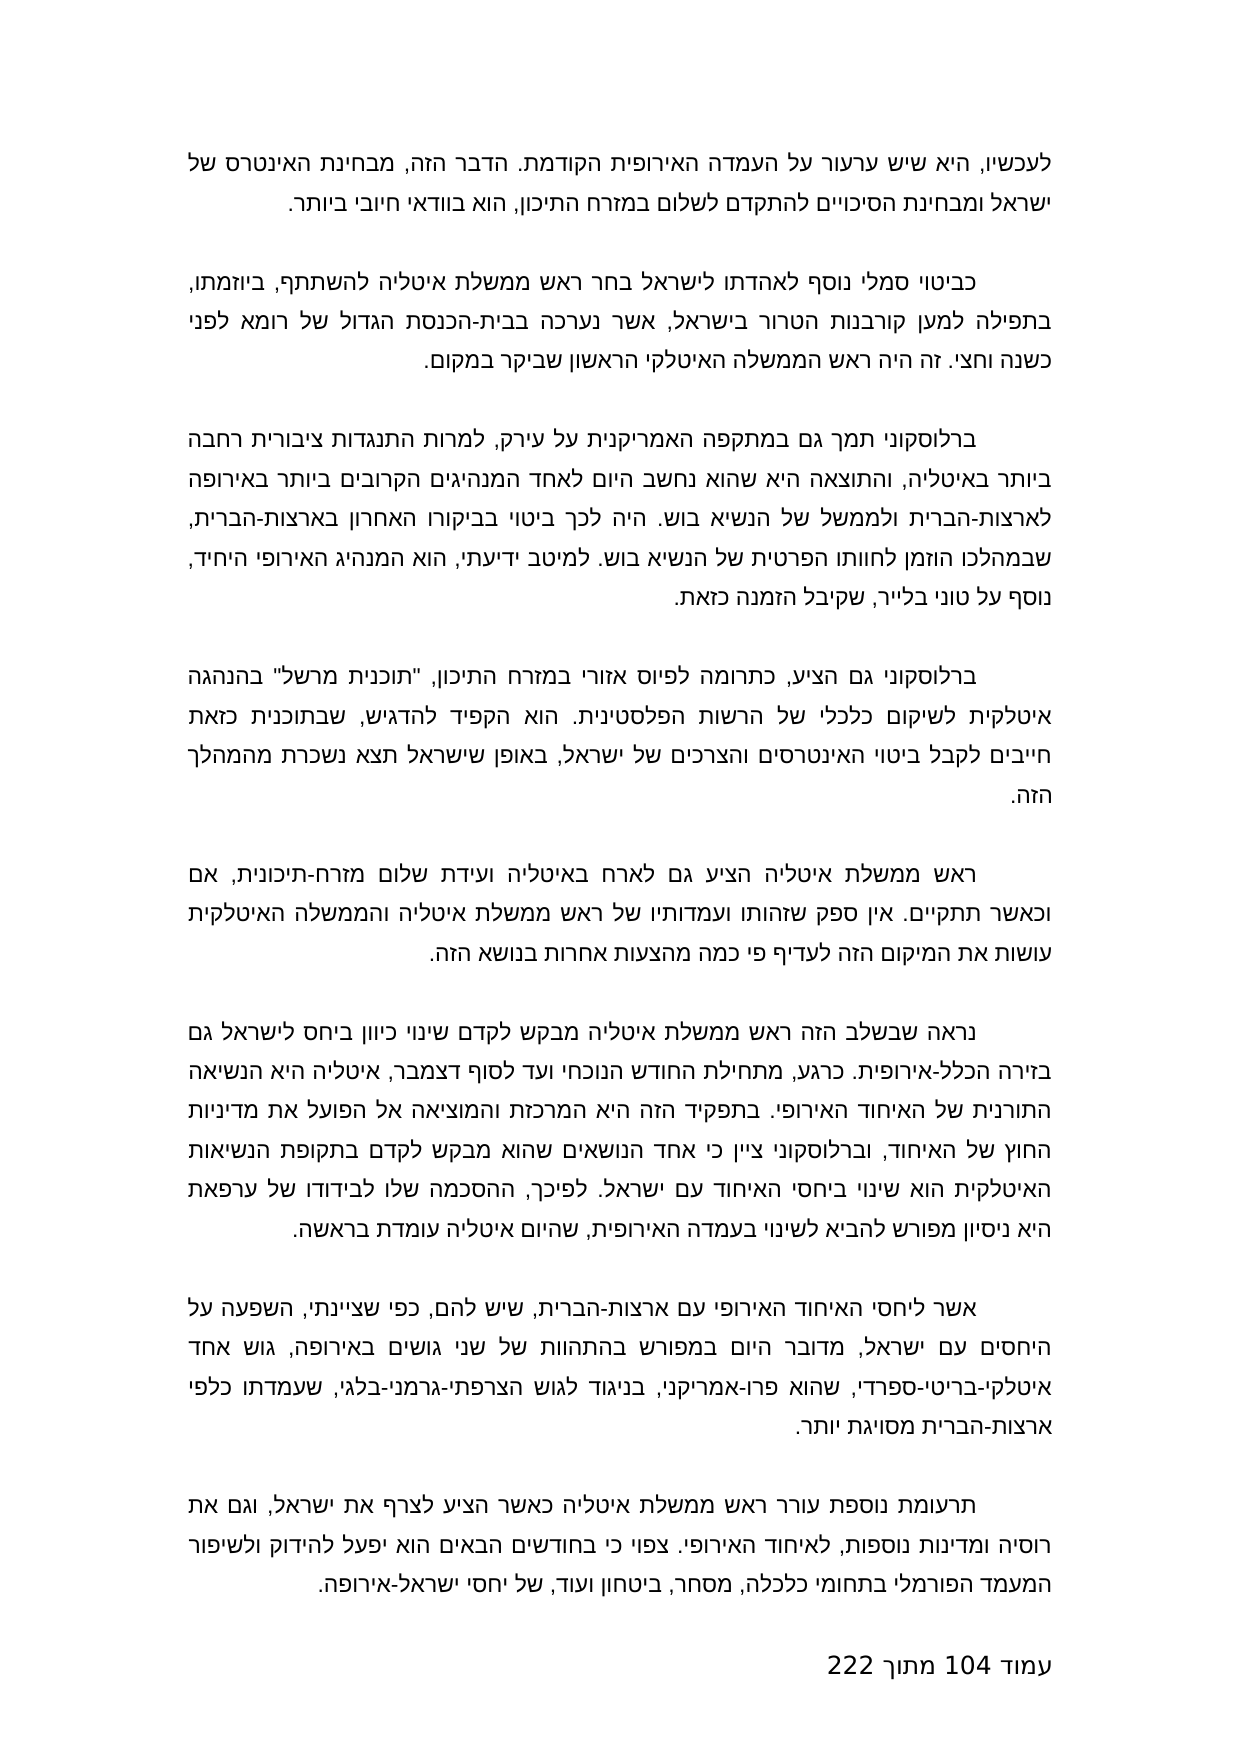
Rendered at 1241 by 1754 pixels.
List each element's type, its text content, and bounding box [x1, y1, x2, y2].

text ברלוסקוני גם הציע, כתרומה לפיוס אזורי במזרח התיכון, "תוכנית מרשל" בהנהגה איטלקית לשיקום כלכלי של הרשות הפלסטינית. הוא הקפיד להדגיש, שבתוכנית כזאת חייבים לקבל ביטוי האינטרסים והצרכים של ישראל, באופן שישראל תצא נשכרת מהמהלך הזה. [187, 663, 1053, 808]
text ברלוסקוני תמך גם במתקפה האמריקנית על עירק, למרות התנגדות ציבורית רחבה ביותר באיטליה, והתוצאה היא שהוא נחשב היום לאחד המנהיגים הקרובים ביותר באירופה לארצות-הברית ולממשל של הנשיא בוש. היה לכך ביטוי בביקורו האחרון בארצות-הברית, שבמהלכו הוזמן לחוותו הפרטית של הנשיא בוש. למיטב ידיעתי, הוא המנהיג האירופי היחיד, נוסף על טוני בלייר, שקיבל הזמנה כזאת. [187, 426, 1053, 611]
text ראש ממשלת איטליה הציע גם לארח באיטליה ועידת שלום מזרח-תיכונית, אם וכאשר תתקיים. אין ספק שזהותו ועמדותיו של ראש ממשלת איטליה והממשלה האיטלקית עושות את המיקום הזה לעדיף פי כמה מהצעות אחרות בנושא הזה. [187, 861, 1053, 966]
text כביטוי סמלי נוסף לאהדתו לישראל בחר ראש ממשלת איטליה להשתתף, ביוזמתו, בתפילה למען קורבנות הטרור בישראל, אשר נערכה בבית-הכנסת הגדול של רומא לפני כשנה וחצי. זה היה ראש הממשלה האיטלקי הראשון שביקר במקום. [187, 268, 1053, 374]
text נראה שבשלב הזה ראש ממשלת איטליה מבקש לקדם שינוי כיוון ביחס לישראל גם בזירה הכלל-אירופית. כרגע, מתחילת החודש הנוכחי ועד לסוף דצמבר, איטליה היא הנשיאה התורנית של האיחוד האירופי. בתפקיד הזה היא המרכזת והמוציאה אל הפועל את מדיניות החוץ של האיחוד, וברלוסקוני ציין כי אחד הנושאים שהוא מבקש לקדם בתקופת הנשיאות האיטלקית הוא שינוי ביחסי האיחוד עם ישראל. לפיכך, ההסכמה שלו לבידודו של ערפאת היא ניסיון מפורש להביא לשינוי בעמדה האירופית, שהיום איטליה עומדת בראשה. [187, 1018, 1053, 1242]
text אשר ליחסי האיחוד האירופי עם ארצות-הברית, שיש להם, כפי שציינתי, השפעה על היחסים עם ישראל, מדובר היום במפורש בהתהוות של שני גושים באירופה, גוש אחד איטלקי-בריטי-ספרדי, שהוא פרו-אמריקני, בניגוד לגוש הצרפתי-גרמני-בלגי, שעמדתו כלפי ארצות-הברית מסויגת יותר. [187, 1295, 1053, 1440]
text תרעומת נוספת עורר ראש ממשלת איטליה כאשר הציע לצרף את ישראל, וגם את רוסיה ומדינות נוספות, לאיחוד האירופי. צפוי כי בחודשים הבאים הוא יפעל להידוק ולשיפור המעמד הפורמלי בתחומי כלכלה, מסחר, ביטחון ועוד, של יחסי ישראל-אירופה. [187, 1492, 1053, 1598]
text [187, 150, 1053, 216]
